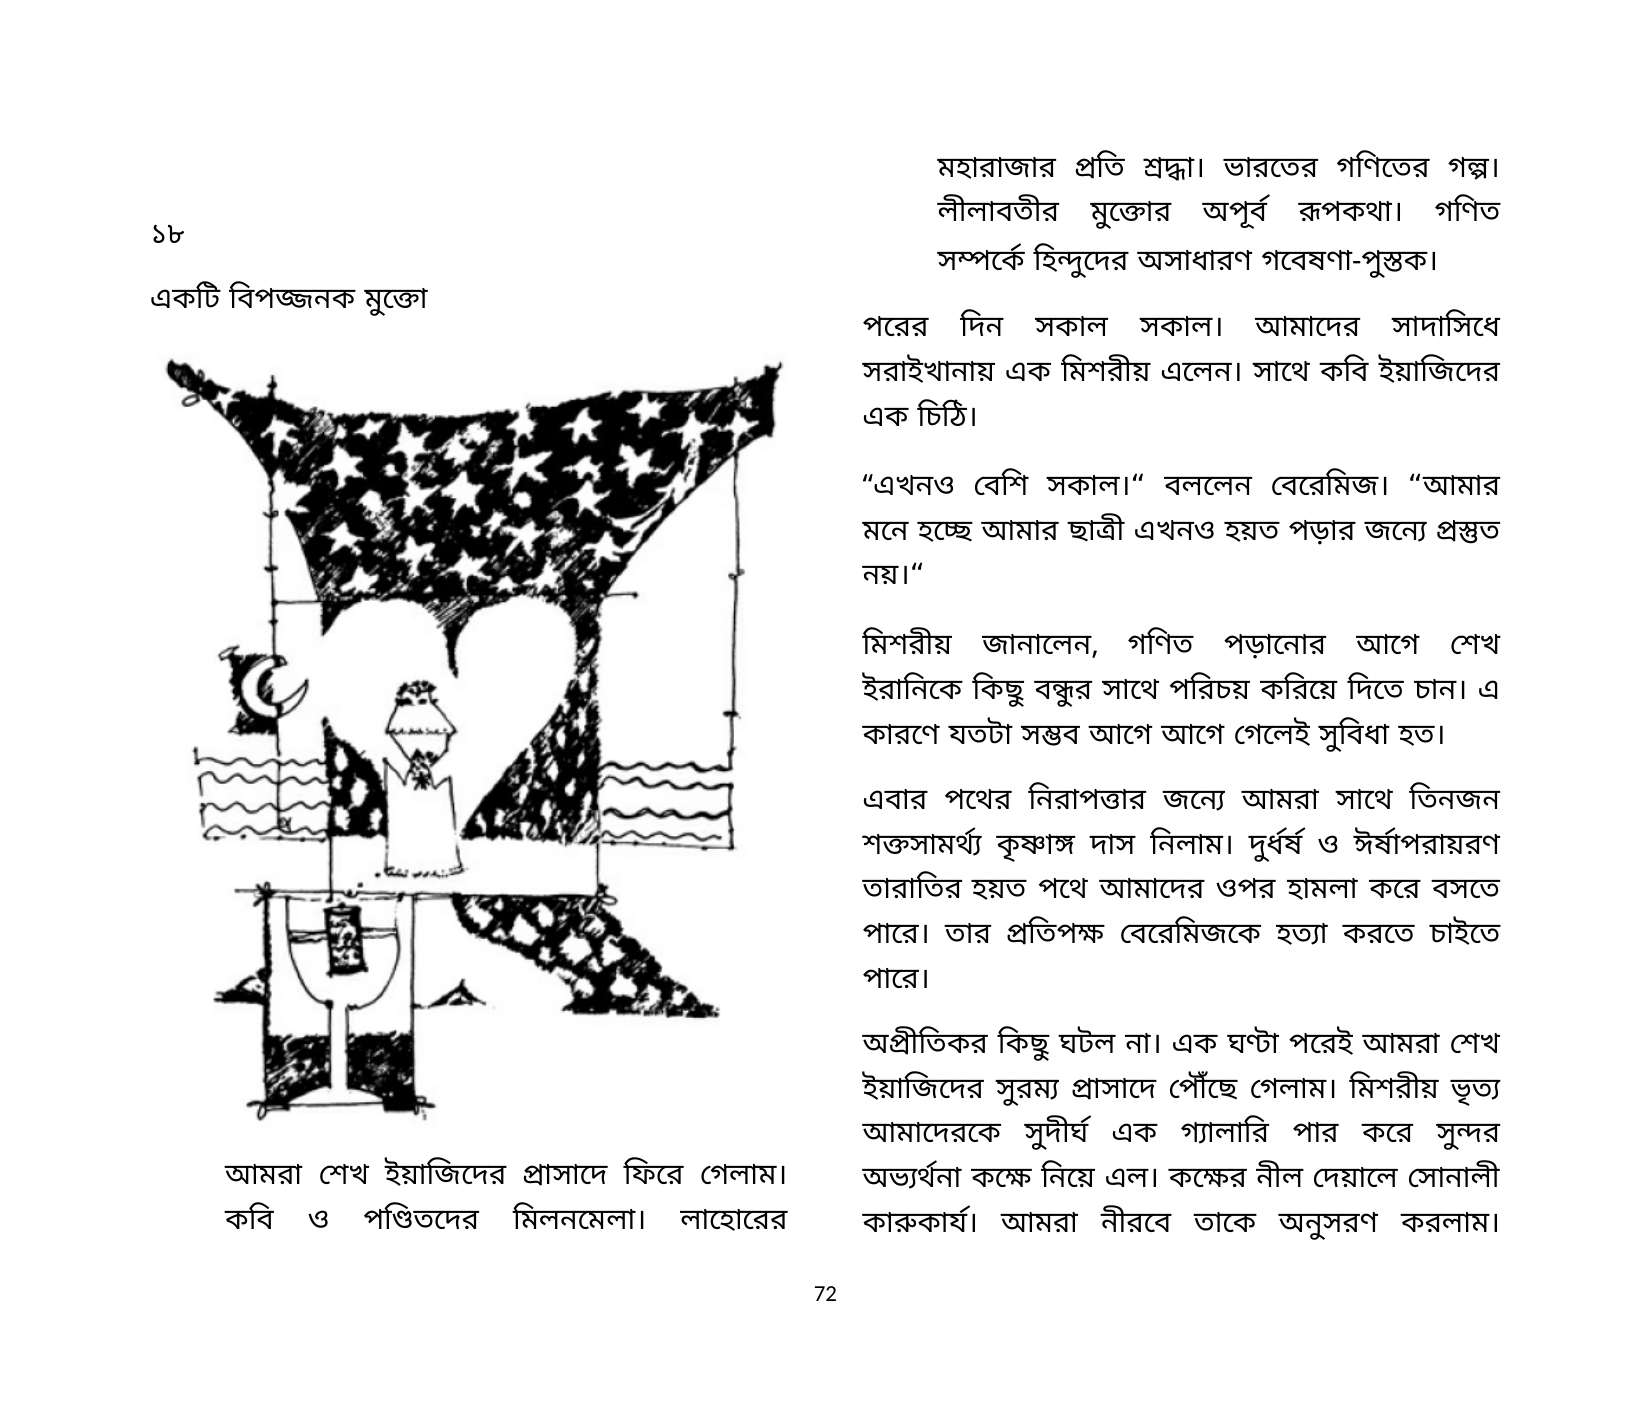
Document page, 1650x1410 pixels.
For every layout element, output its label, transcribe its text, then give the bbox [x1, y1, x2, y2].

text এবার পথের নিরাপত্তার জন্যে আমরা সাথে তিনজন শক্তসামর্থ্য কৃষ্ণাঙ্গ দাস নিলাম। দুর্ধর্ষ ও ঈর্ষাপরায়রণ তারাতির হয়ত পথে আমাদের ওপর হামলা করে বসতে পারে। তার প্রতিপক্ষ বেরেমিজকে হত্যা করতে চাইতে পারে। [862, 783, 1500, 1000]
text ১৮ [150, 216, 787, 255]
text পরের দিন সকাল সকাল। আমাদের সাদাসিধে সরাইখানায় এক মিশরীয় এলেন। সাথে কবি ইয়াজিদের এক চিঠি। [862, 310, 1500, 438]
text “এখনও বেশি সকাল।“ বললেন বেরেমিজ। “আমার মনে হচ্ছে আমার ছাত্রী এখনও হয়ত পড়ার জন্যে প্রস্তুত নয়।“ [862, 464, 1500, 597]
text মিশরীয় জানালেন, গণিত পড়ানোর আগে শেখ ইরানিকে কিছু বন্ধুর সাথে পরিচয় করিয়ে দিতে চান। এ কারণে যতটা সম্ভব আগে আগে গেলেই সুবিধা হত। [862, 623, 1500, 756]
picture [150, 347, 788, 1133]
text একটি বিপজ্জনক মুক্তো [150, 282, 787, 320]
